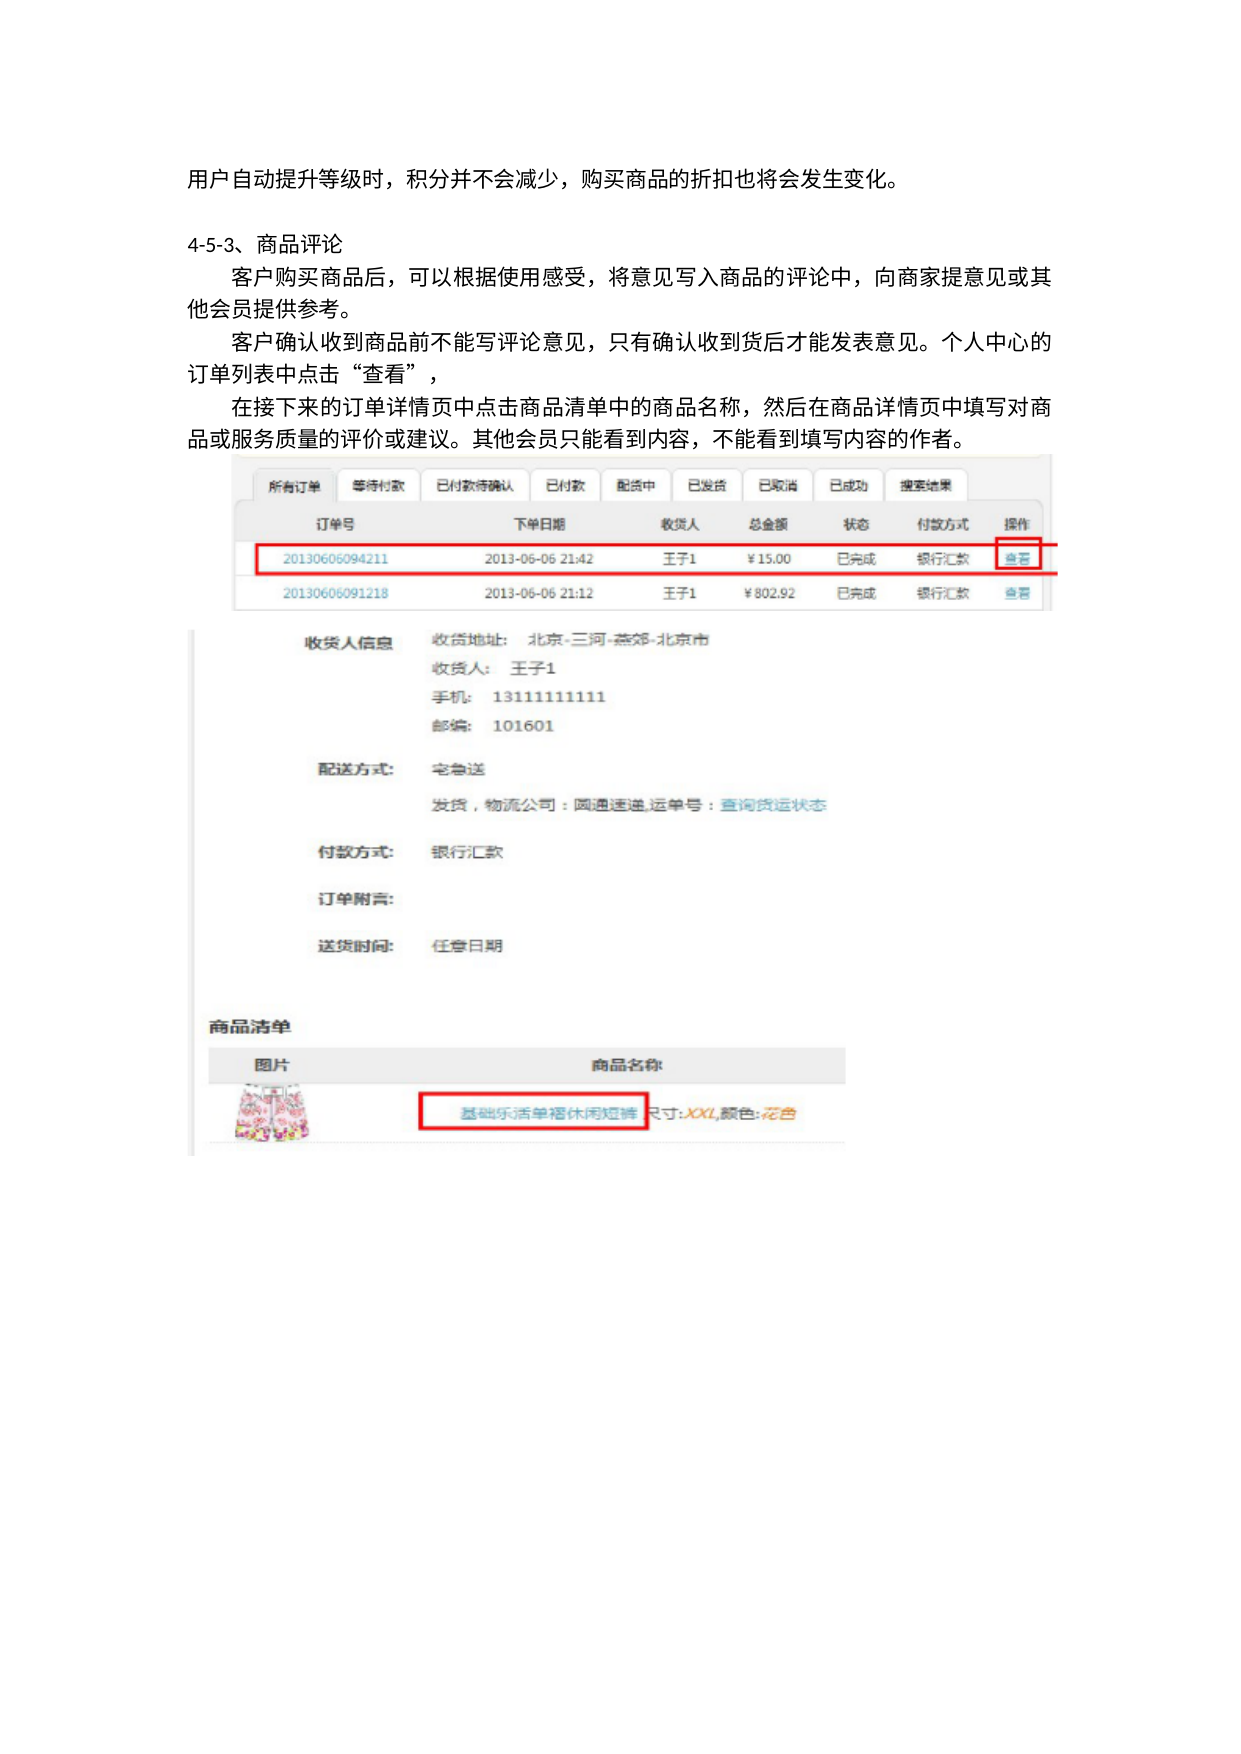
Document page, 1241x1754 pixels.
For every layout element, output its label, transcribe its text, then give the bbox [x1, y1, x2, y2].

text 在接下来的订单详情页中点击商品清单中的商品名称，然后在商品详情页中填写对商品或服务质量的评价或建议。其他会员只能看到内容，不能看到填写内容的作者。 [187, 389, 1053, 454]
text 用户自动提升等级时，积分并不会减少，购买商品的折扣也将会发生变化。 [187, 162, 1053, 194]
text 4-5-3、商品评论 [187, 227, 1053, 259]
text 客户确认收到商品前不能写评论意见，只有确认收到货后才能发表意见。个人中心的订单列表中点击“查看”， [187, 324, 1053, 389]
text 客户购买商品后，可以根据使用感受，将意见写入商品的评论中，向商家提意见或其他会员提供参考。 [187, 259, 1053, 324]
picture [231, 454, 1058, 611]
picture [187, 617, 921, 1156]
